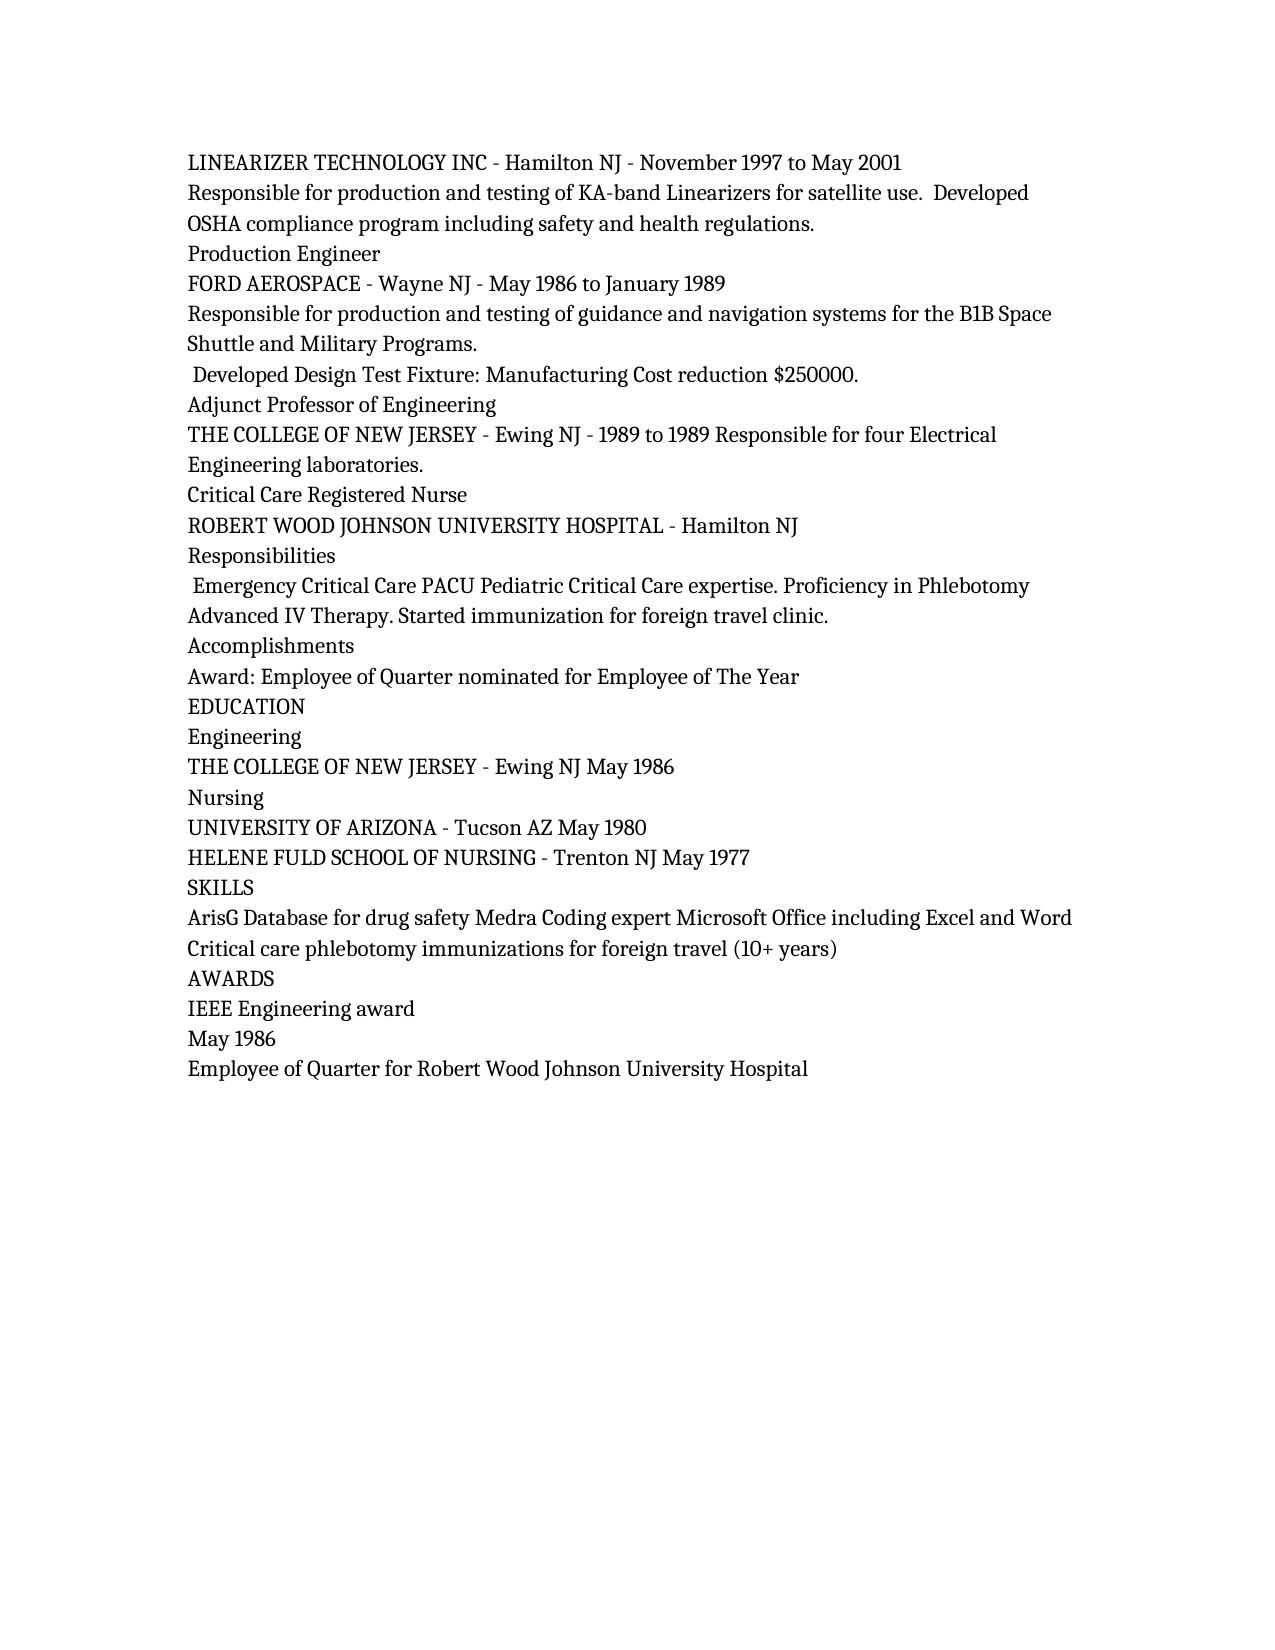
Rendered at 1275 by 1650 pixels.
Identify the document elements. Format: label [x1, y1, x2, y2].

text [187, 150, 1087, 1113]
